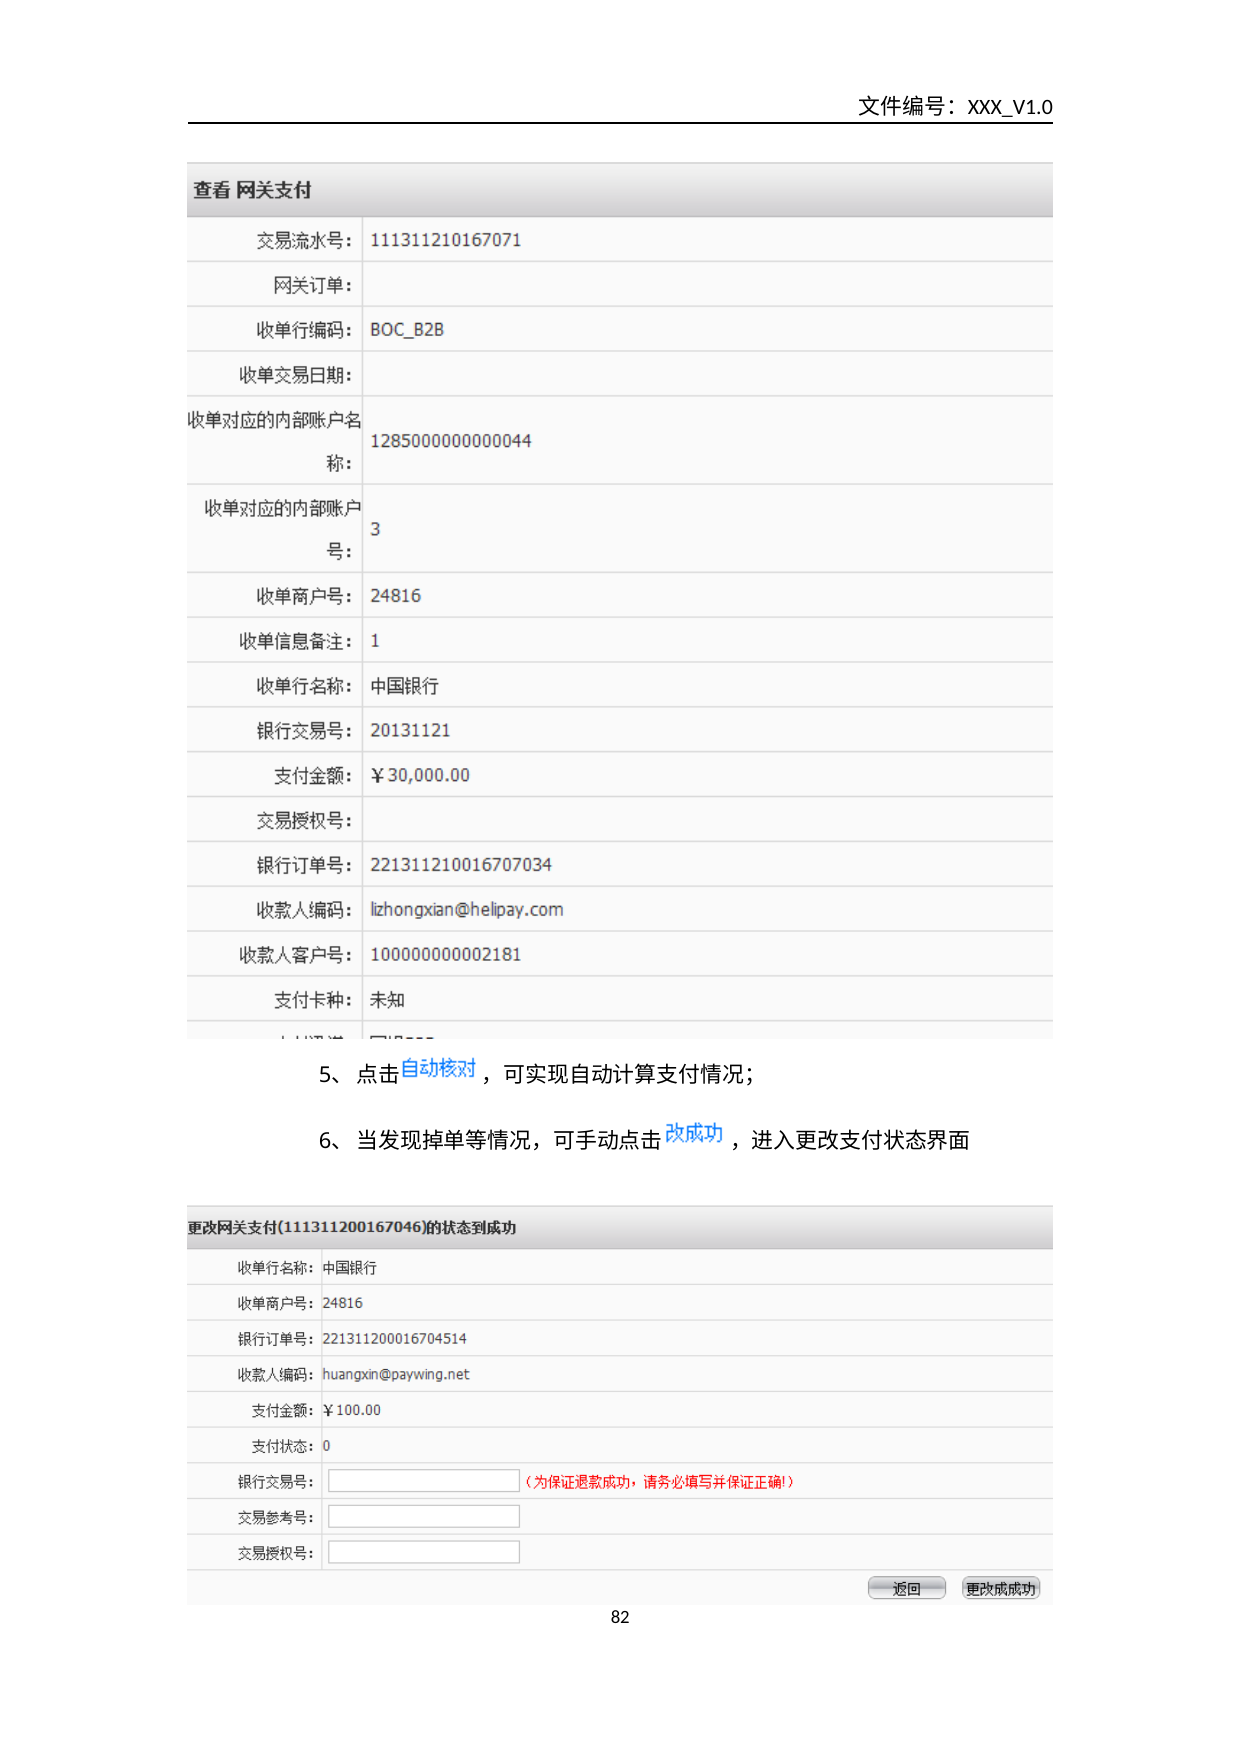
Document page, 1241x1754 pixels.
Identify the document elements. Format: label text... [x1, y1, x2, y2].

picture [187, 1201, 1053, 1605]
picture [187, 161, 1053, 1039]
list 当发现掉单等情况，可手动点击，进入更改支付状态界面 [319, 1104, 1053, 1169]
picture [400, 1055, 482, 1082]
picture [662, 1118, 730, 1149]
list 点击，可实现自动计算支付情况； [319, 1039, 1053, 1104]
